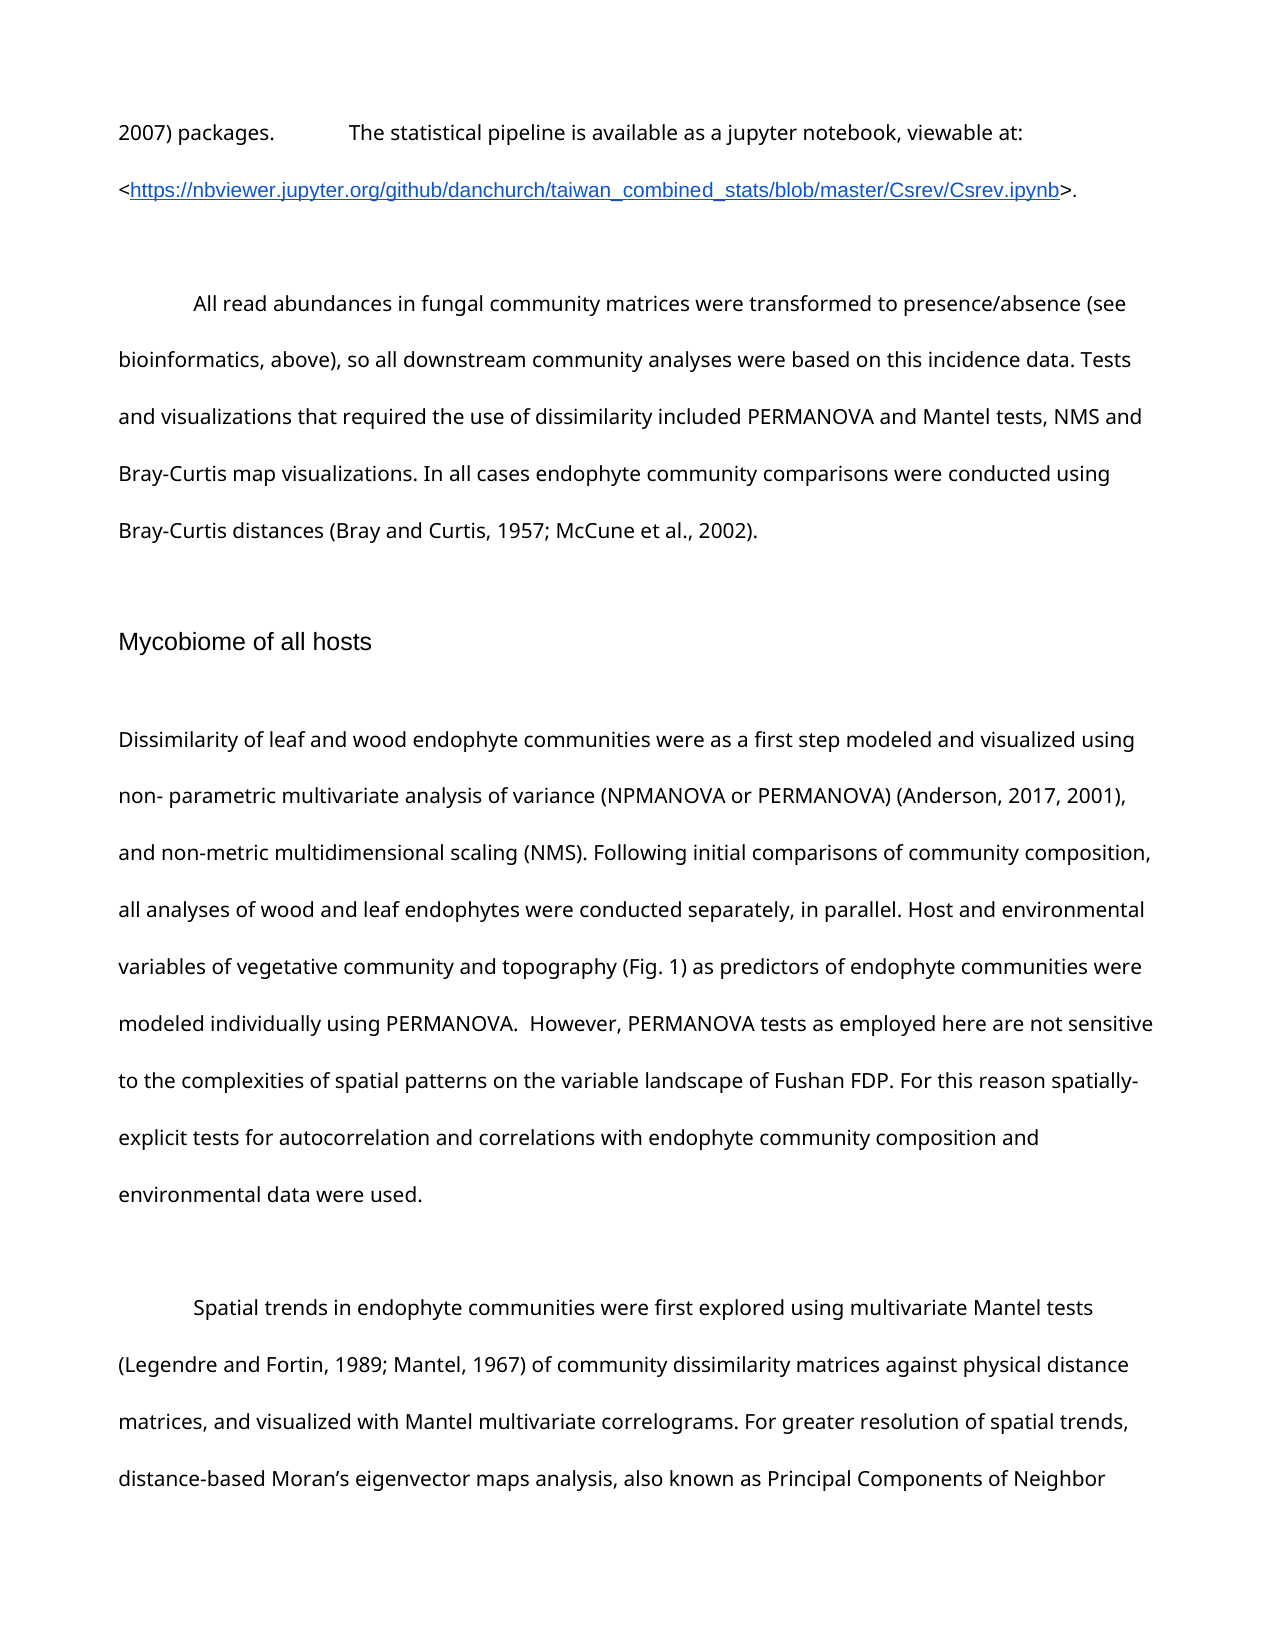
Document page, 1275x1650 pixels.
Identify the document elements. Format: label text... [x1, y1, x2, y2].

text All read abundances in fungal community matrices were transformed to presence/absence (see bioinformatics, above), so all downstream community analyses were based on this incidence data. Tests and visualizations that required the use of dissimilarity included PERMANOVA and Mantel tests, NMS and Bray-Curtis map visualizations. In all cases endophyte community comparisons were conducted using Bray-Curtis distances (Bray and Curtis, 1957; McCune et al., 2002). [118, 289, 1157, 545]
subtitle Mycobiome of all hosts [118, 627, 1157, 655]
text Dissimilarity of leaf and wood endophyte communities were as a first step modeled and visualized using non- parametric multivariate analysis of variance (NPMANOVA or PERMANOVA) (Anderson, 2017, 2001), and non-metric multidimensional scaling (NMS). Following initial comparisons of community composition, all analyses of wood and leaf endophytes were conducted separately, in parallel. Host and environmental variables of vegetative community and topography (Fig. 1) as predictors of endophyte communities were modeled individually using PERMANOVA. However, PERMANOVA tests as employed here are not sensitive to the complexities of spatial patterns on the variable landscape of Fushan FDP. For this reason spatially-explicit tests for autocorrelation and correlations with endophyte community composition and environmental data were used. [118, 725, 1157, 1208]
